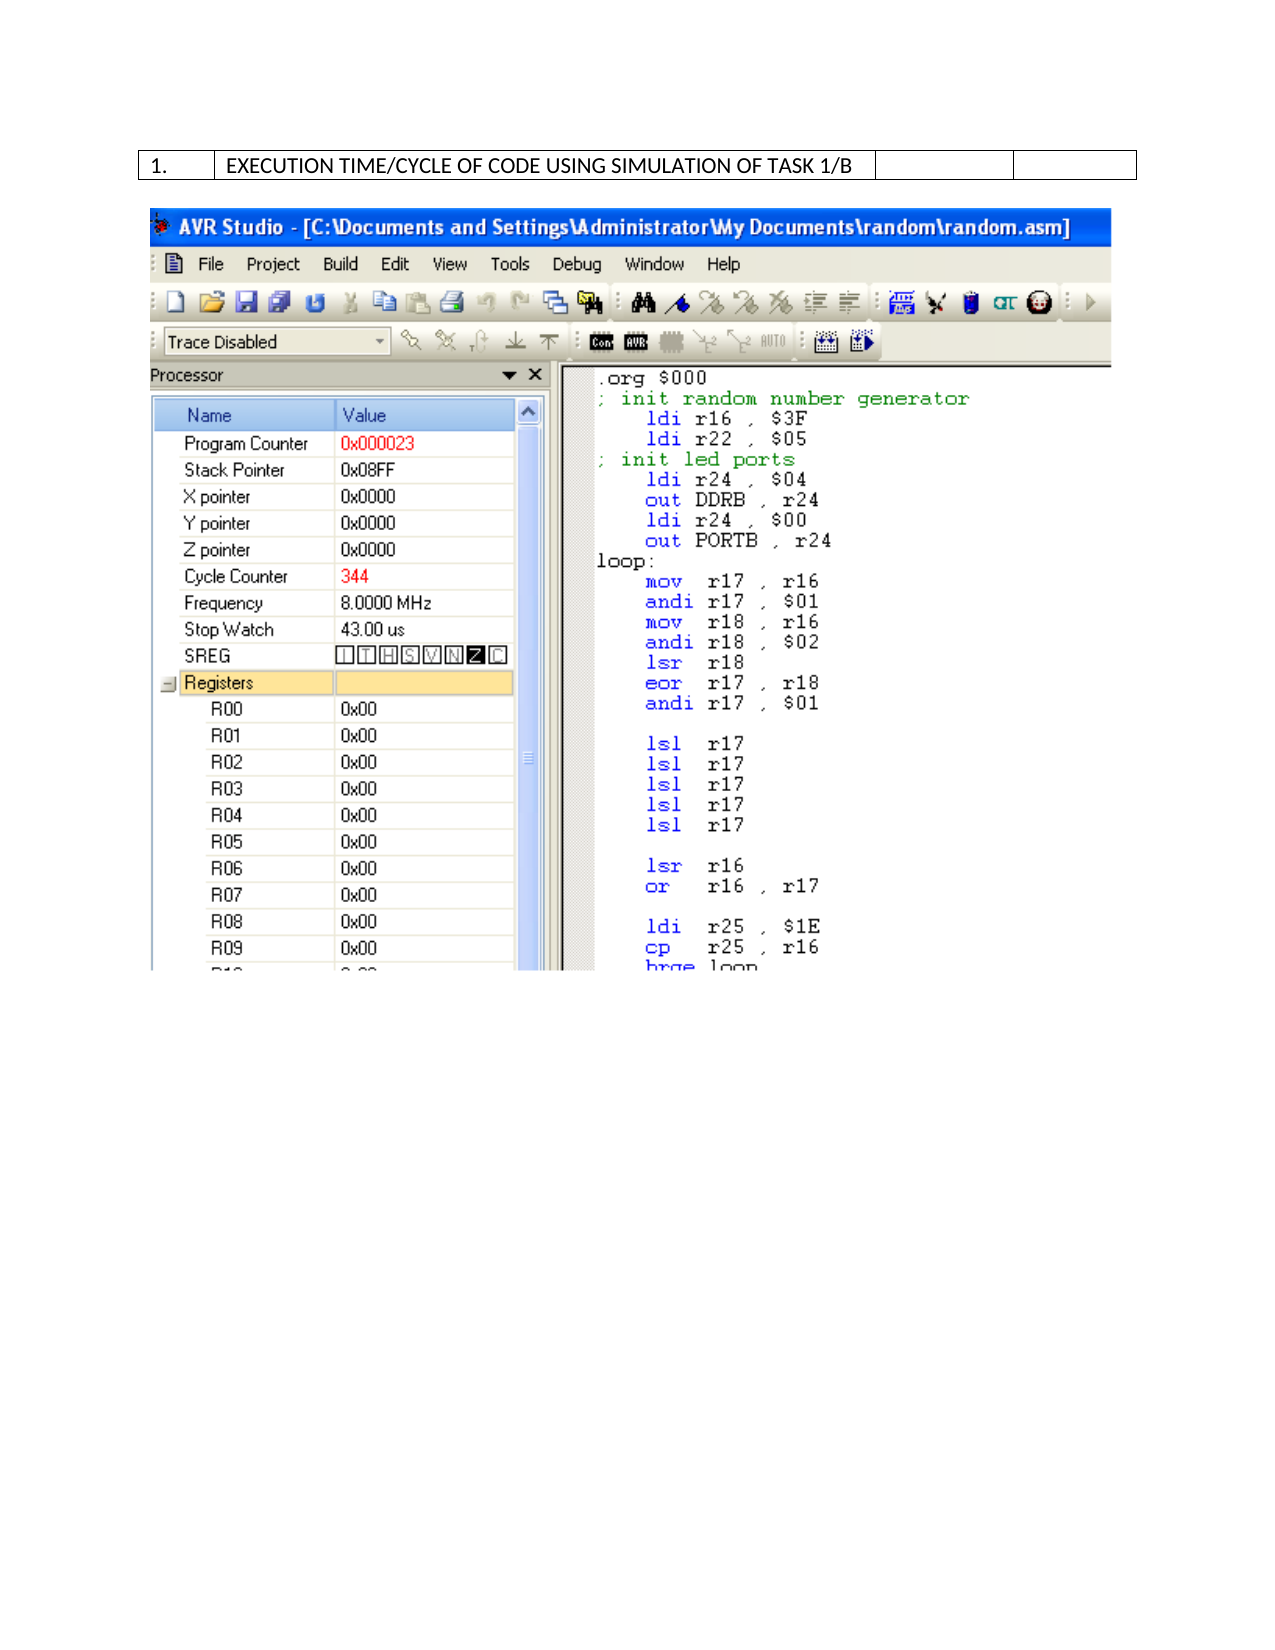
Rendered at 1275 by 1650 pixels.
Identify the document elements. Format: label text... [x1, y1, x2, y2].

table_header [1014, 151, 1136, 179]
table_header 1. [139, 151, 214, 179]
picture [150, 208, 1113, 977]
table_header [876, 151, 1013, 179]
table_header EXECUTION TIME/CYCLE OF CODE USING SIMULATION OF TASK 1/B [215, 151, 875, 179]
